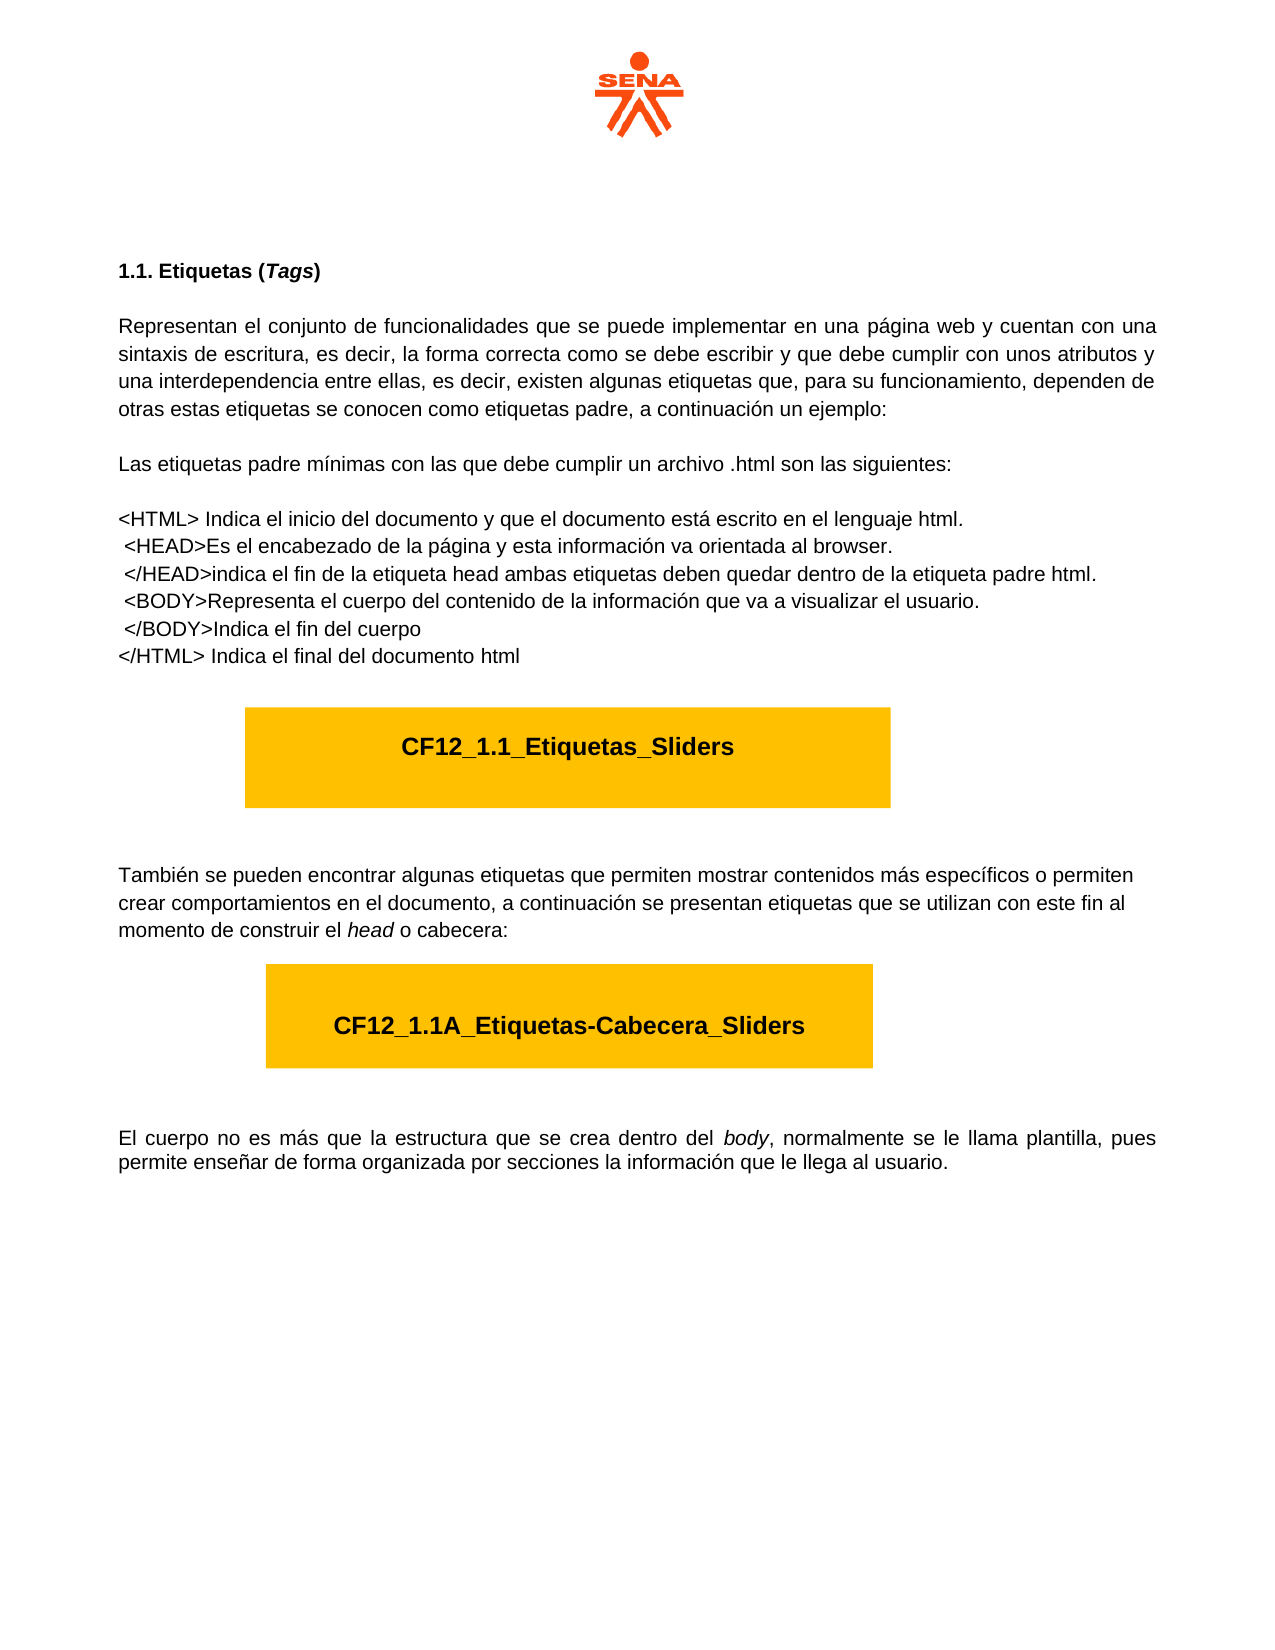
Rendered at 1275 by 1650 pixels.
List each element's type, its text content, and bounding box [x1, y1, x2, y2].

picture [585, 48, 690, 142]
text </BODY>Indica el fin del cuerpo [118, 617, 1157, 641]
text El cuerpo no es más que la estructura que se crea dentro del body, normalmente se le llama plantilla, pues permite enseñar de forma organizada por secciones la información que le llega al usuario. [118, 1126, 1157, 1174]
text Las etiquetas padre mínimas con las que debe cumplir un archivo .html son las siguientes: [118, 452, 1157, 476]
text 1.1. Etiquetas (Tags) [118, 259, 1157, 283]
text <HEAD>Es el encabezado de la página y esta información va orientada al browser. [118, 534, 1157, 558]
text Representan el conjunto de funcionalidades que se puede implementar en una página web y cuentan con una sintaxis de escritura, es decir, la forma correcta como se debe escribir y que debe cumplir con unos atributos y una interdependencia entre ellas, es decir, existen algunas etiquetas que, para su funcionamiento, dependen de otras estas etiquetas se conocen como etiquetas padre, a continuación un ejemplo: [118, 314, 1157, 421]
text También se pueden encontrar algunas etiquetas que permiten mostrar contenidos más específicos o permiten crear comportamientos en el documento, a continuación se presentan etiquetas que se utilizan con este fin al momento de construir el head o cabecera: [118, 863, 1157, 942]
text <HTML> Indica el inicio del documento y que el documento está escrito en el lenguaje html. [118, 507, 1157, 531]
text </HTML> Indica el final del documento html [118, 644, 1157, 668]
text </HEAD>indica el fin de la etiqueta head ambas etiquetas deben quedar dentro de la etiqueta padre html. [118, 562, 1157, 586]
text <BODY>Representa el cuerpo del contenido de la información que va a visualizar el usuario. [118, 589, 1157, 613]
